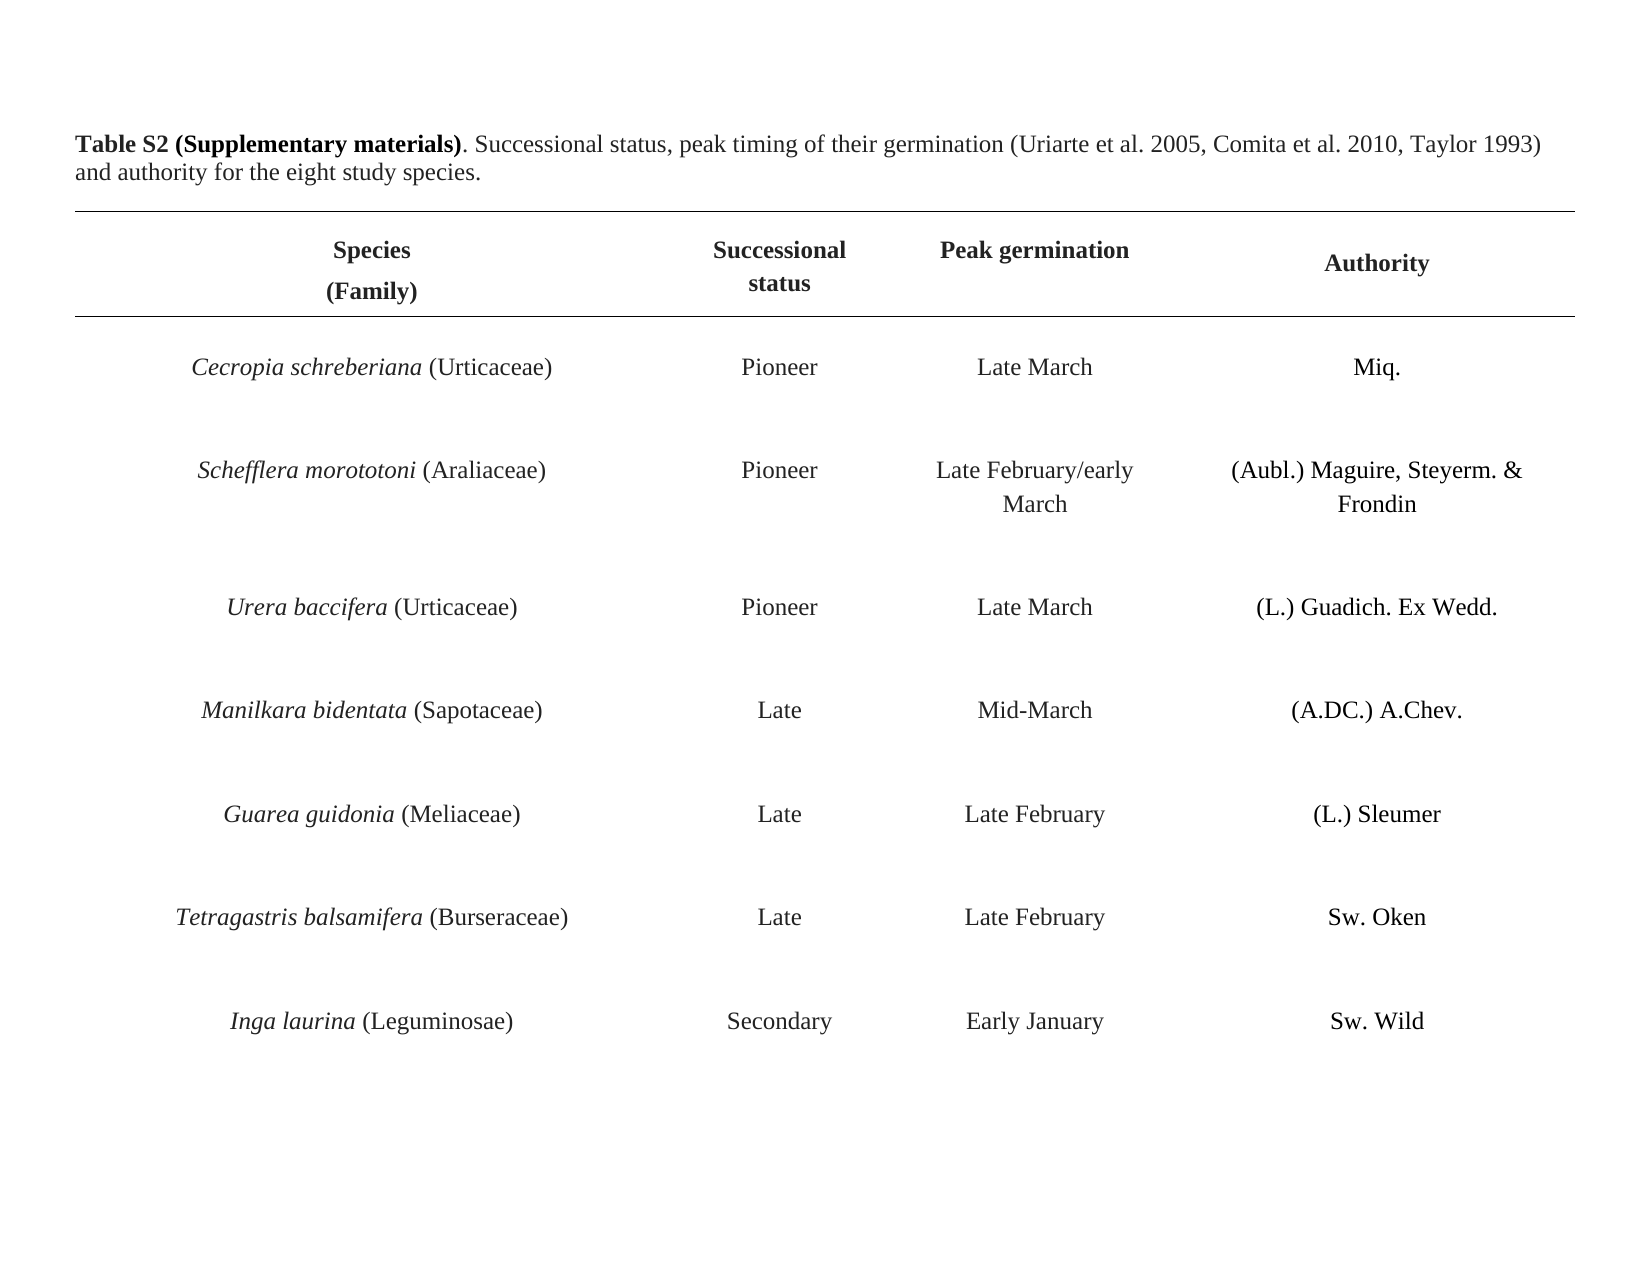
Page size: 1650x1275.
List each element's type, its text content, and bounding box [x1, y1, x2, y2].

table_cell Late February [891, 867, 1179, 970]
table_cell Late March [891, 317, 1179, 420]
table_cell Schefflera morototoni (Araliaceae) [75, 420, 668, 557]
table_header Species (Family) [75, 212, 668, 316]
table_cell Late February [891, 764, 1179, 867]
table_cell Sw. Oken [1179, 867, 1575, 970]
table_header Authority [1179, 212, 1575, 316]
table_cell Late February/early March [891, 420, 1179, 557]
table_cell Secondary [668, 970, 891, 1074]
table_cell Late [668, 660, 891, 763]
table_cell Late [668, 867, 891, 970]
table_cell Inga laurina (Leguminosae) [75, 970, 668, 1074]
table_cell Manilkara bidentata (Sapotaceae) [75, 660, 668, 763]
table_cell Tetragastris balsamifera (Burseraceae) [75, 867, 668, 970]
table_header Successional status [668, 212, 891, 316]
table_cell (Aubl.) Maguire, Steyerm. & Frondin [1179, 420, 1575, 557]
text Table S2 (Supplementary materials). Successional status, peak timing of their germination (Uriarte et al. 2005, Comita et al. 2010, Taylor 1993) and authority for the eight study species. [75, 129, 1575, 186]
table_cell Cecropia schreberiana (Urticaceae) [75, 317, 668, 420]
table_cell (L.) Sleumer [1179, 764, 1575, 867]
table_cell (A.DC.) A.Chev. [1179, 660, 1575, 763]
table_cell Early January [891, 970, 1179, 1074]
table_cell Late [668, 764, 891, 867]
table_cell Pioneer [668, 557, 891, 660]
table_cell Sw. Wild [1179, 970, 1575, 1074]
table_cell Urera baccifera (Urticaceae) [75, 557, 668, 660]
table_cell Pioneer [668, 317, 891, 420]
table_cell Late March [891, 557, 1179, 660]
table_cell Pioneer [668, 420, 891, 557]
table_cell Guarea guidonia (Meliaceae) [75, 764, 668, 867]
table_header Peak germination [891, 212, 1179, 316]
table_cell (L.) Guadich. Ex Wedd. [1179, 557, 1575, 660]
table_cell Mid-March [891, 660, 1179, 763]
table_cell Miq. [1179, 317, 1575, 420]
